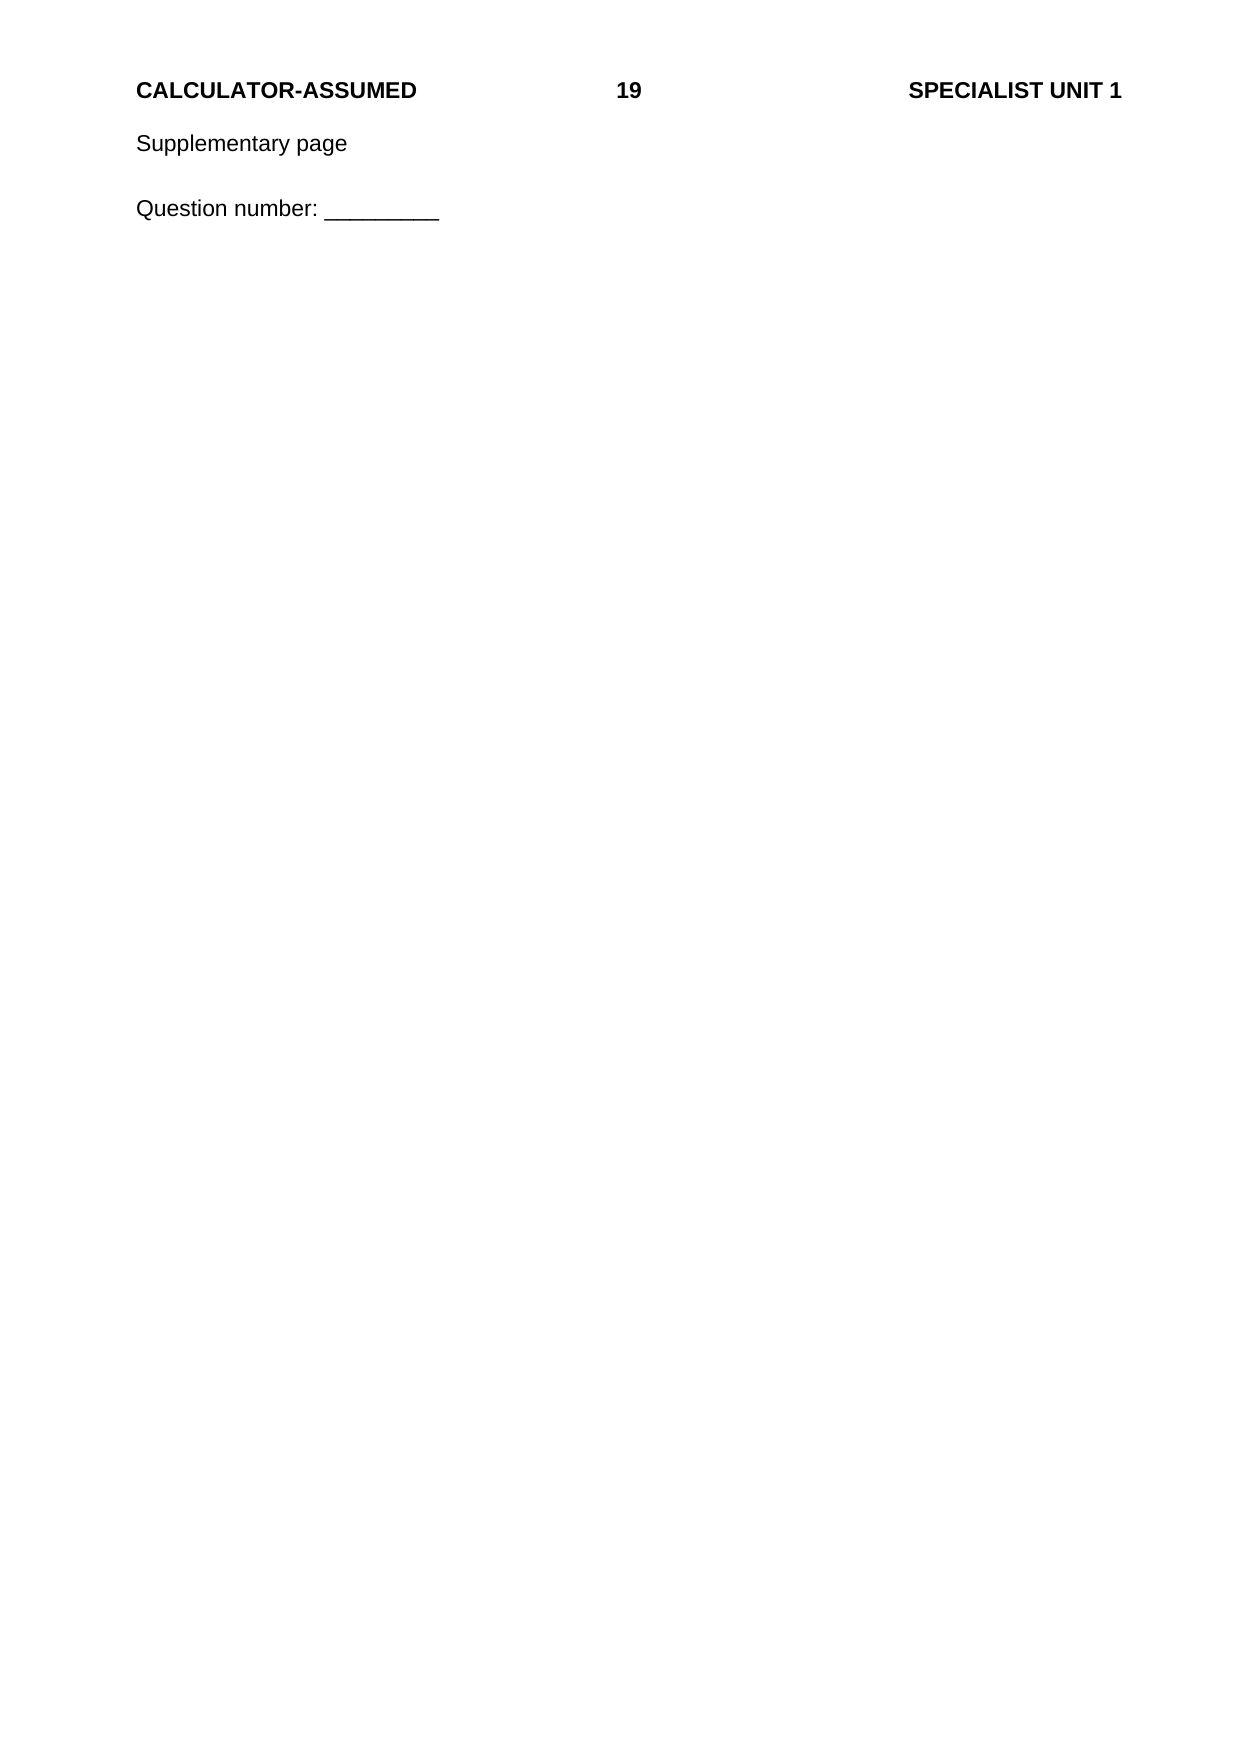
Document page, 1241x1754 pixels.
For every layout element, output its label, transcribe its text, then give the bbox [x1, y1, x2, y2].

text Question number: _________ [136, 195, 1122, 221]
text Supplementary page [136, 130, 1122, 156]
